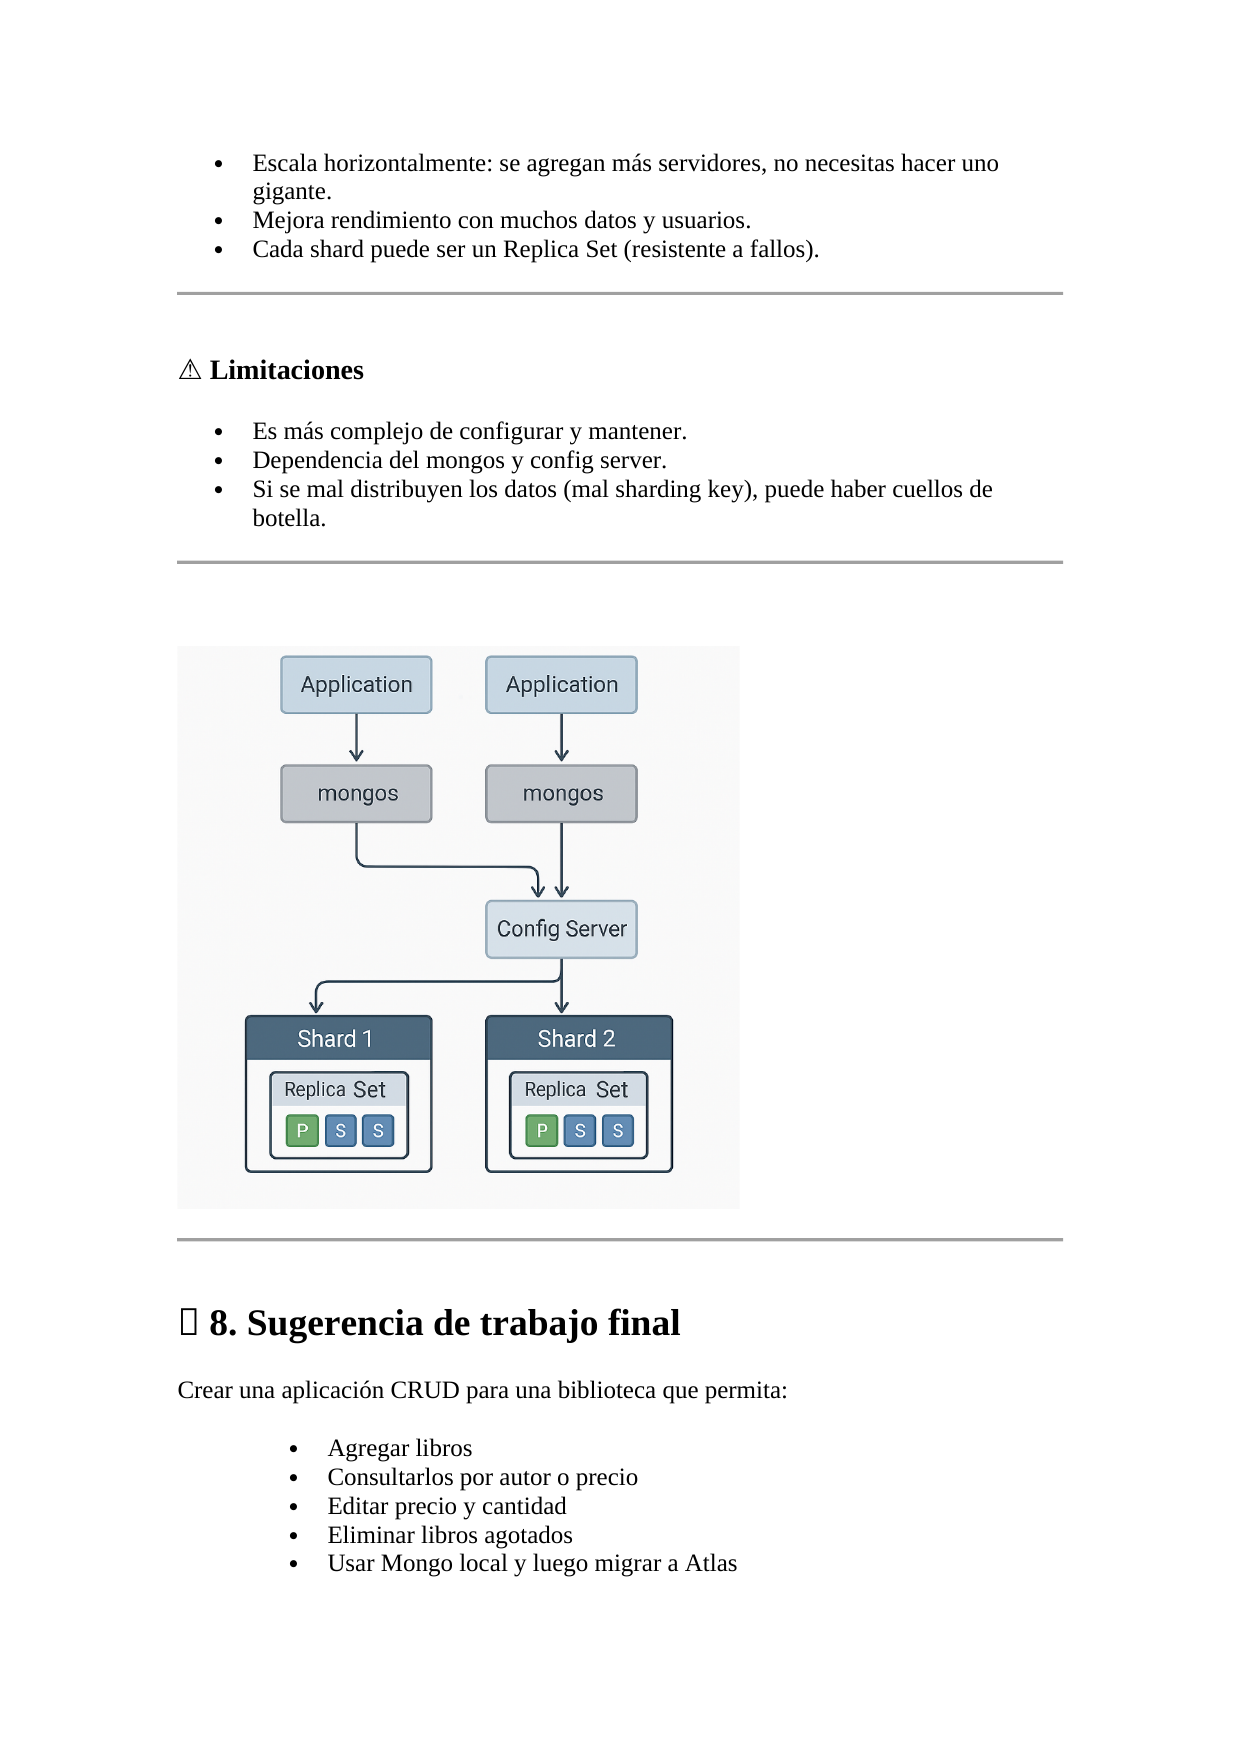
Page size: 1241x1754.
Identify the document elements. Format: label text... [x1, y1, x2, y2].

list Usar Mongo local y luego migrar a Atlas [290, 1548, 1063, 1577]
list Es más complejo de configurar y mantener. [215, 416, 1063, 445]
text 📆 8. Sugerencia de trabajo final [177, 1295, 1063, 1346]
list Si se mal distribuyen los datos (mal sharding key), puede haber cuellos de botella. [215, 474, 1063, 531]
list Eliminar libros agotados [290, 1520, 1063, 1548]
list Mejora rendimiento con muchos datos y usuarios. [215, 205, 1063, 234]
text ⚠️ Limitaciones [177, 349, 1063, 387]
list Escala horizontalmente: se agregan más servidores, no necesitas hacer uno gigante. [215, 148, 1063, 205]
text Crear una aplicación CRUD para una biblioteca que permita: [177, 1376, 1063, 1404]
list Consultarlos por autor o precio [290, 1462, 1063, 1491]
list Editar precio y cantidad [290, 1491, 1063, 1520]
list Agregar libros [290, 1433, 1063, 1462]
list Dependencia del mongos y config server. [215, 445, 1063, 474]
picture [177, 646, 740, 1209]
list Cada shard puede ser un Replica Set (resistente a fallos). [215, 234, 1063, 263]
